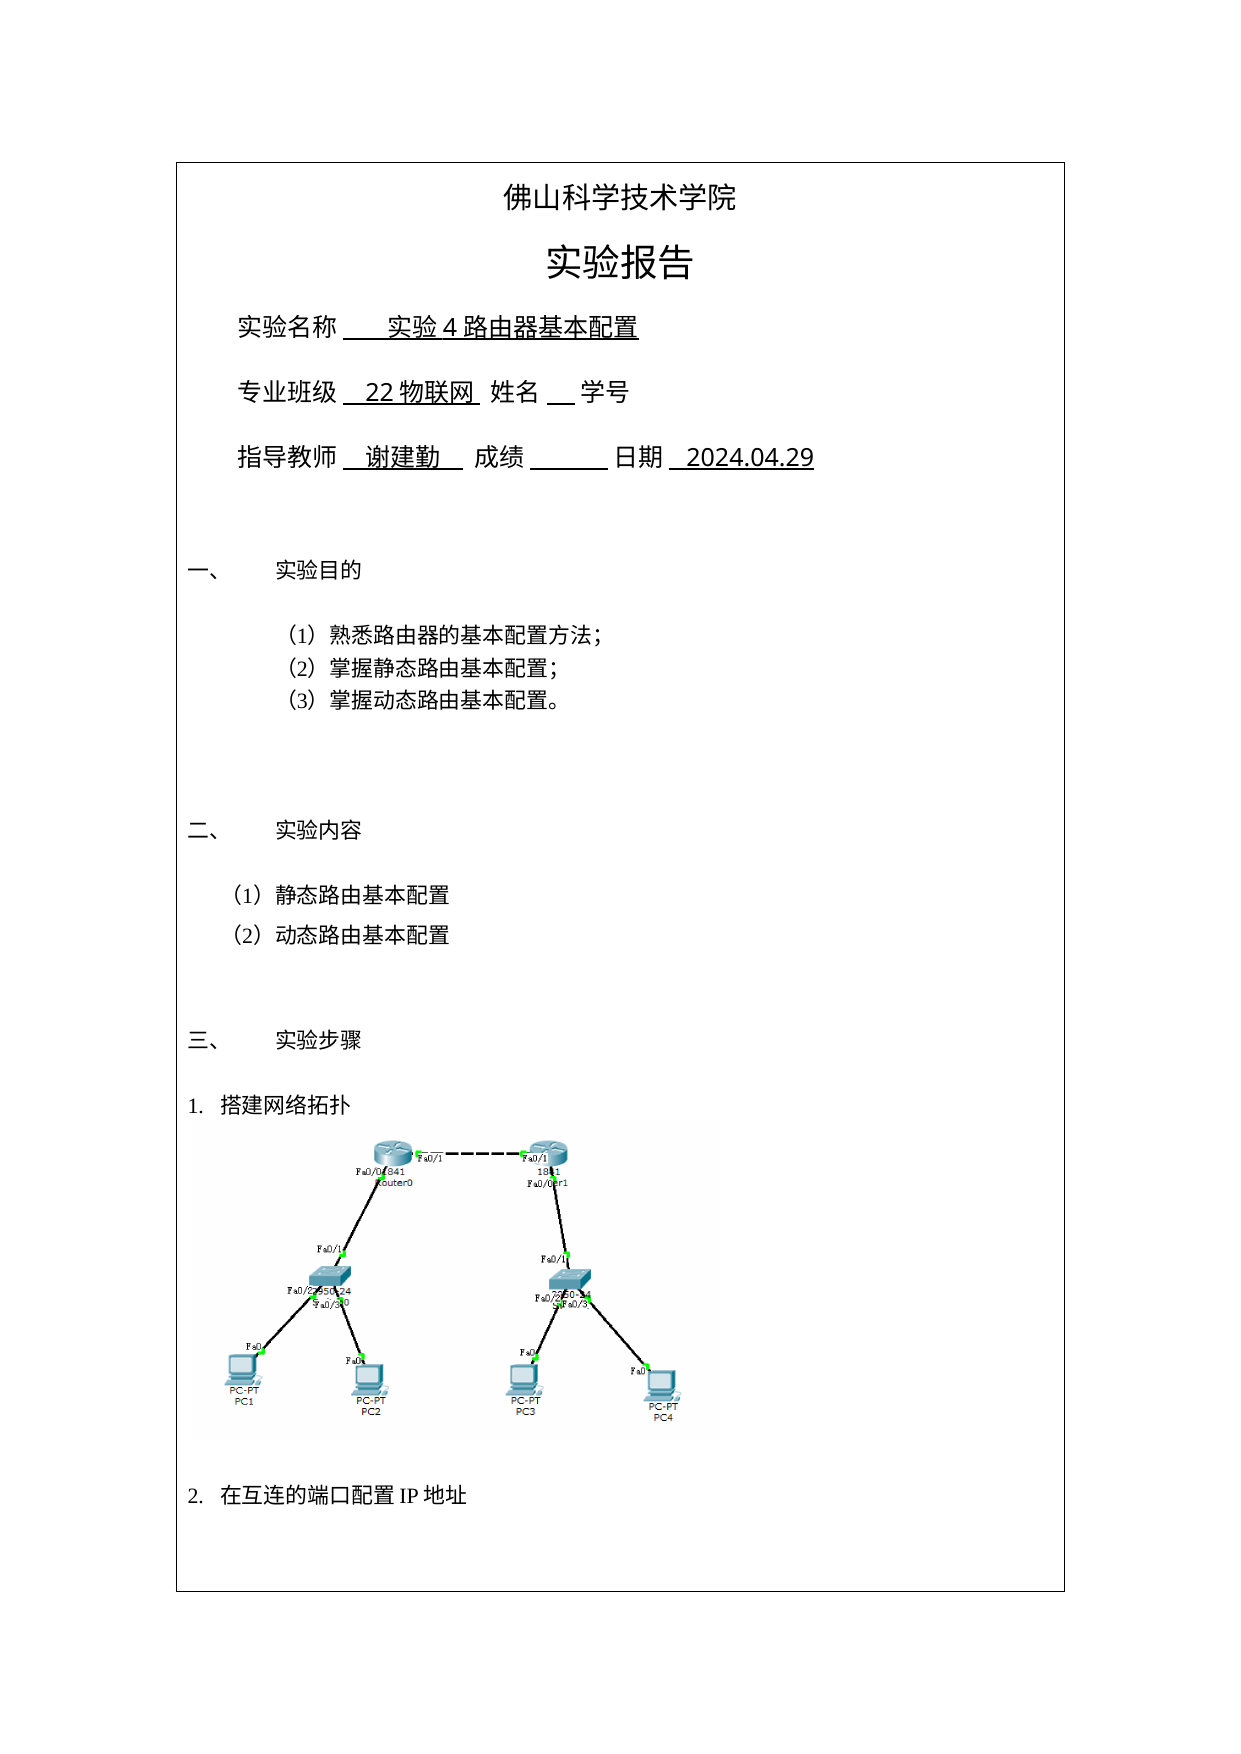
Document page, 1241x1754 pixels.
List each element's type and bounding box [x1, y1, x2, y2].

picture [187, 1119, 721, 1438]
table_header [177, 163, 1064, 1591]
